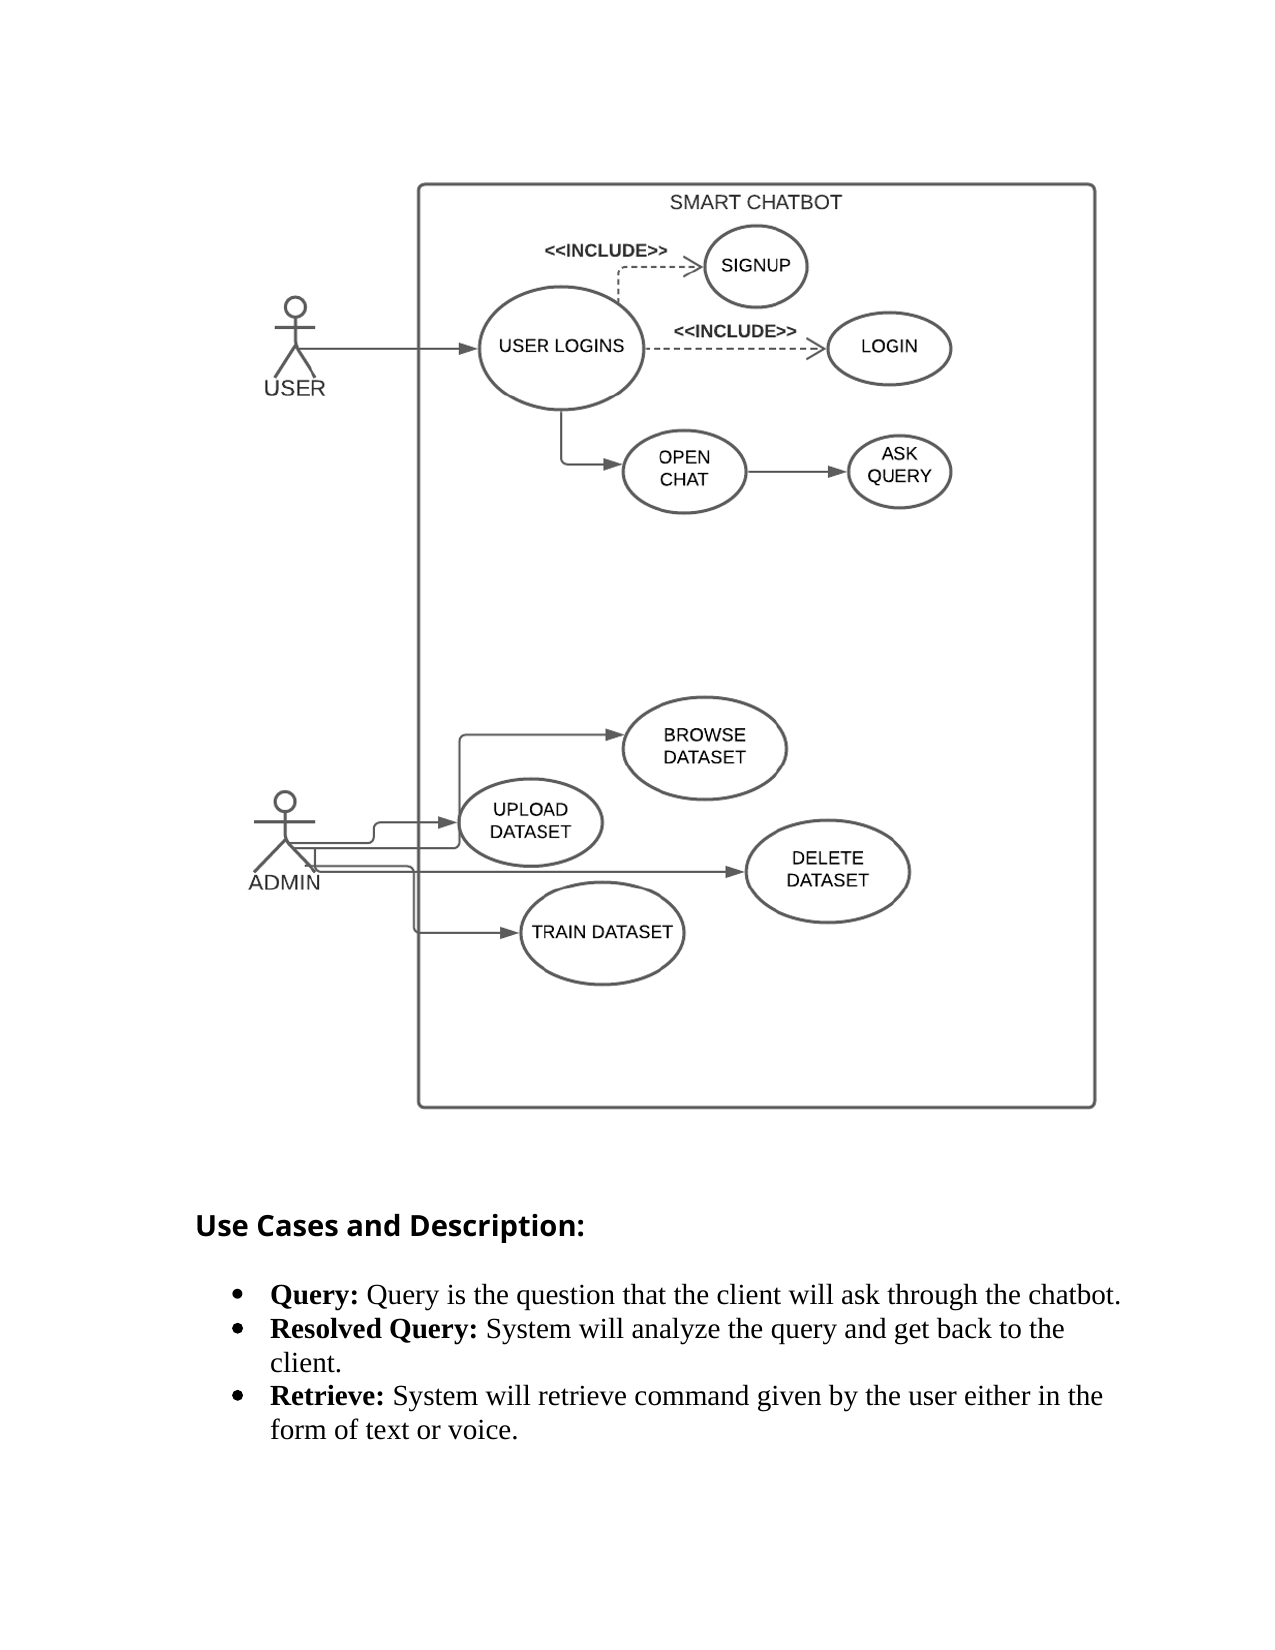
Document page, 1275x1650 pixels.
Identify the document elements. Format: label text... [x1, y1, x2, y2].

list Retrieve: System will retrieve command given by the user either in the form of text or voice. [232, 1378, 1125, 1446]
list Resolved Query: System will analyze the query and get back to the client. [232, 1311, 1125, 1378]
subtitle Use Cases and Description: [195, 1206, 1125, 1245]
list Query: Query is the question that the client will ask through the chatbot. [232, 1277, 1125, 1311]
picture [195, 150, 1125, 1135]
